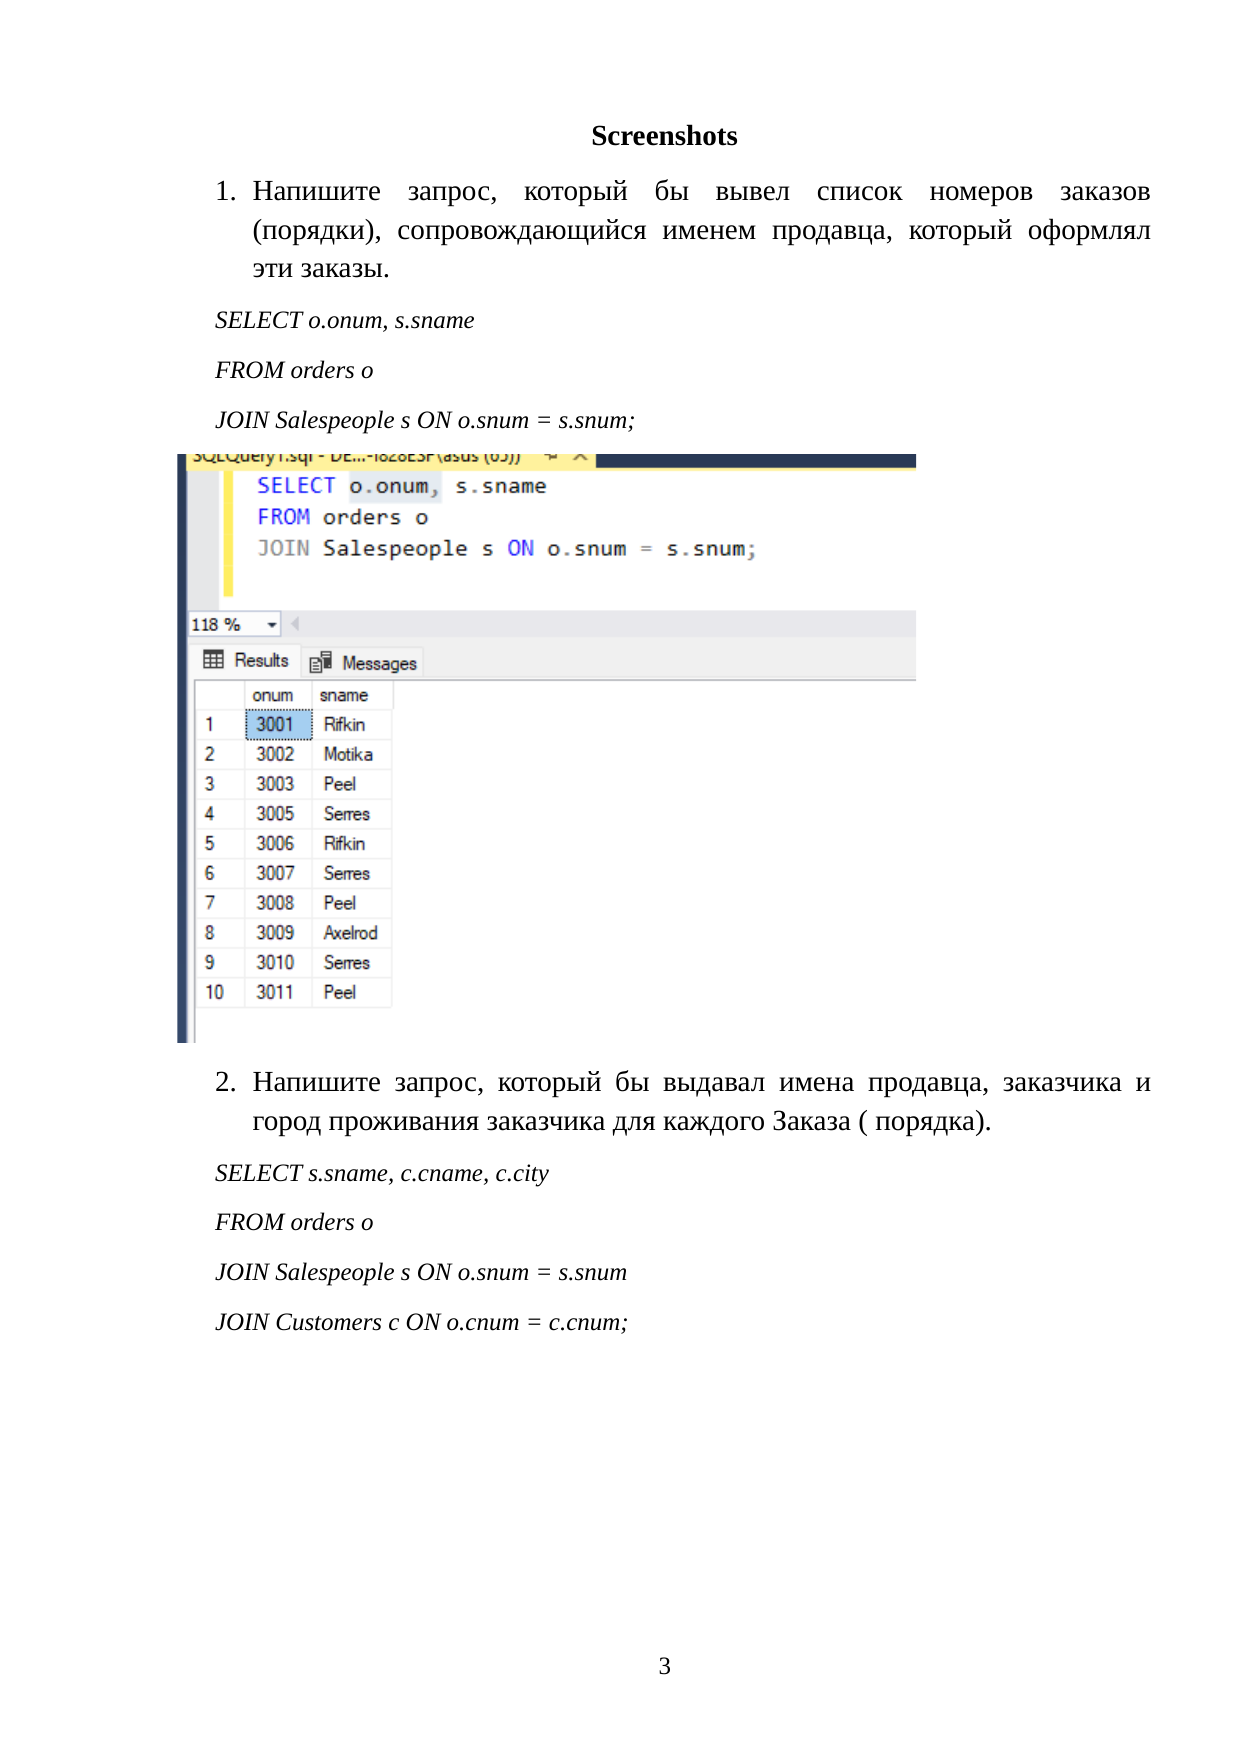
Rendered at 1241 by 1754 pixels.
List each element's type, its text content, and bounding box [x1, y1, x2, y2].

list Напишите запрос, который бы вывел список номеров заказов (порядки), сопровождающийся именем продавца, который оформлял эти заказы. [215, 173, 1152, 284]
text JOIN Salespeople s ON o.snum = s.snum; [215, 405, 1152, 434]
text SELECT o.onum, s.sname [215, 306, 1152, 334]
text FROM orders o [215, 1207, 1152, 1236]
text JOIN Salespeople s ON o.snum = s.snum [215, 1257, 1152, 1286]
text Screenshots [177, 118, 1152, 152]
picture [177, 454, 917, 1043]
list Напишите запрос, который бы выдавал имена продавца, заказчика и город проживания заказчика для каждого Заказа ( порядка). [215, 1064, 1152, 1136]
text SELECT s.sname, c.cname, c.city [215, 1158, 1152, 1187]
text JOIN Customers c ON o.cnum = c.cnum; [215, 1307, 1152, 1336]
text FROM orders o [215, 355, 1152, 384]
